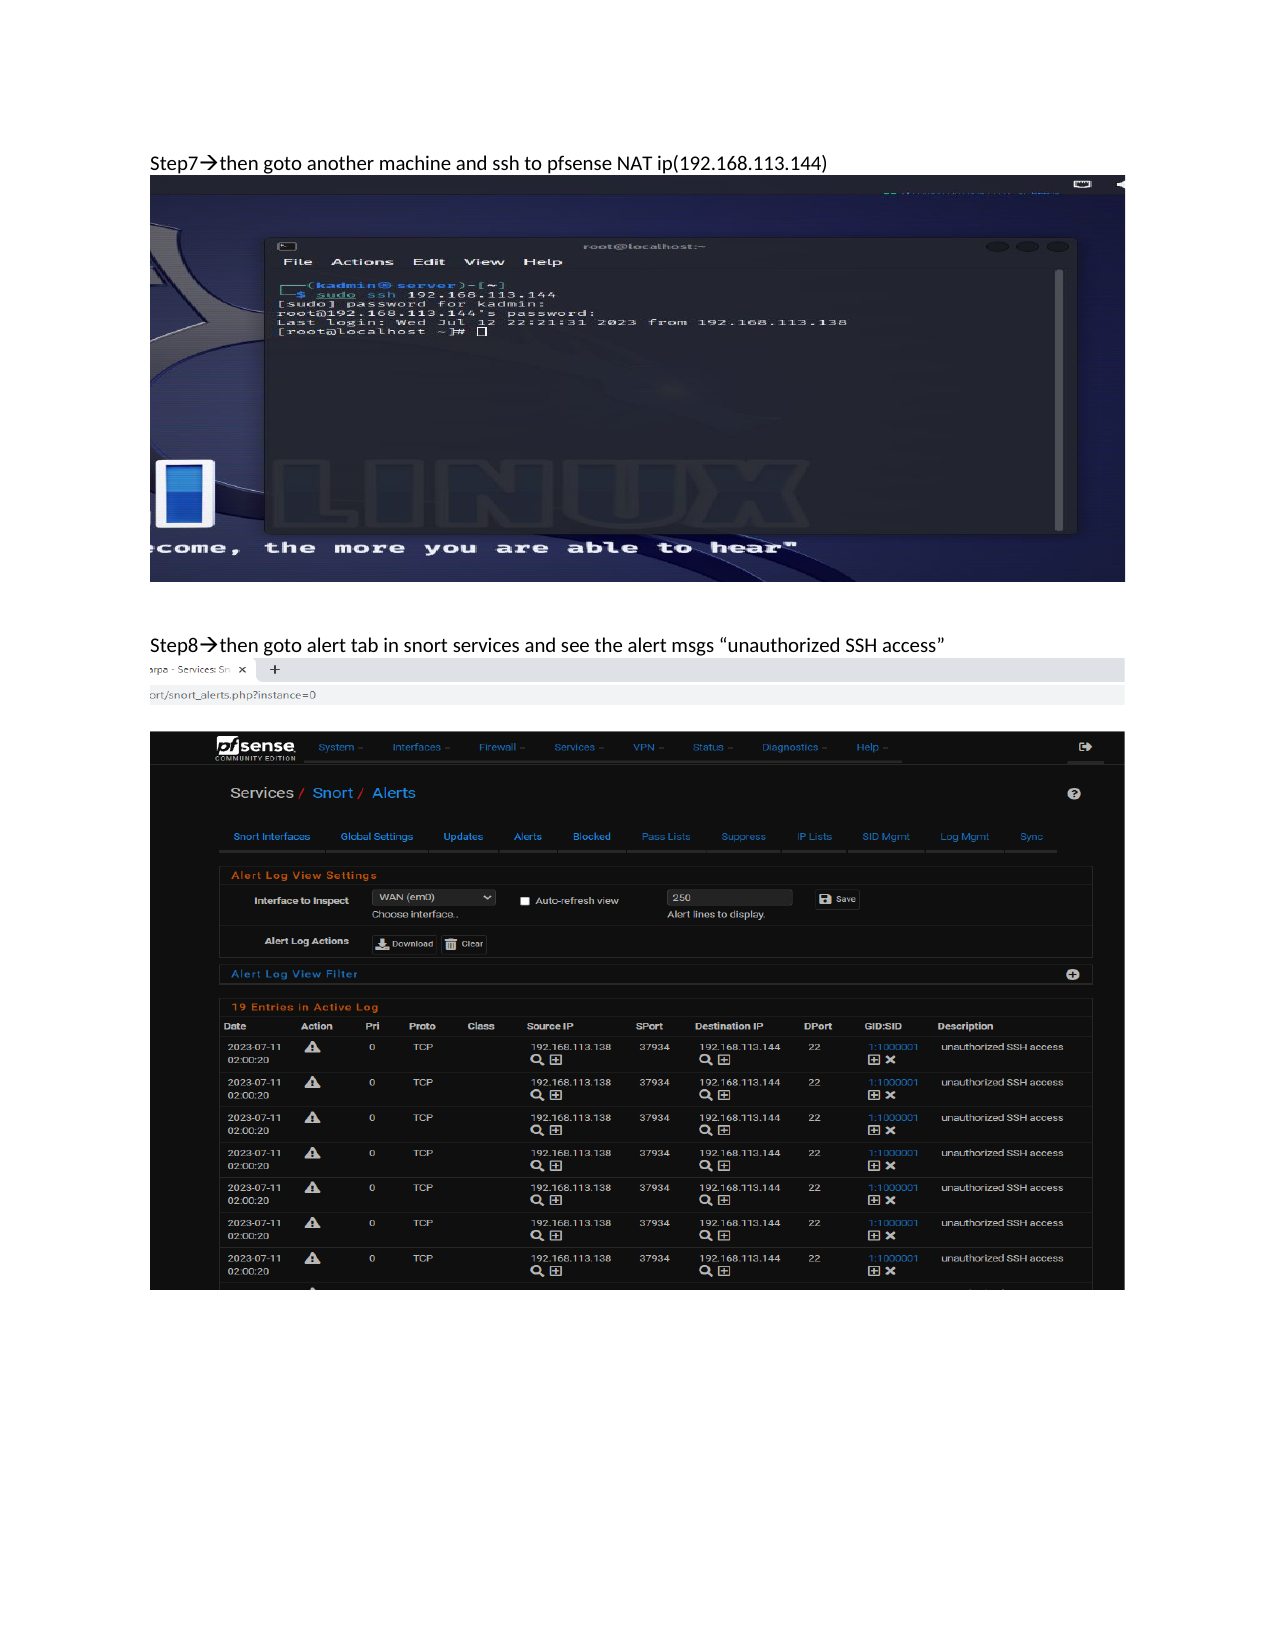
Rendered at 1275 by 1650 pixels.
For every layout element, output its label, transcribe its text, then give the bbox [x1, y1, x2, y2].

text Step8then goto alert tab in snort services and see the alert msgs “unauthorized SSH access” [150, 633, 1125, 658]
picture [150, 175, 1125, 582]
text Step7then goto another machine and ssh to pfsense NAT ip(192.168.113.144) [150, 150, 1125, 175]
picture [150, 658, 1125, 1290]
